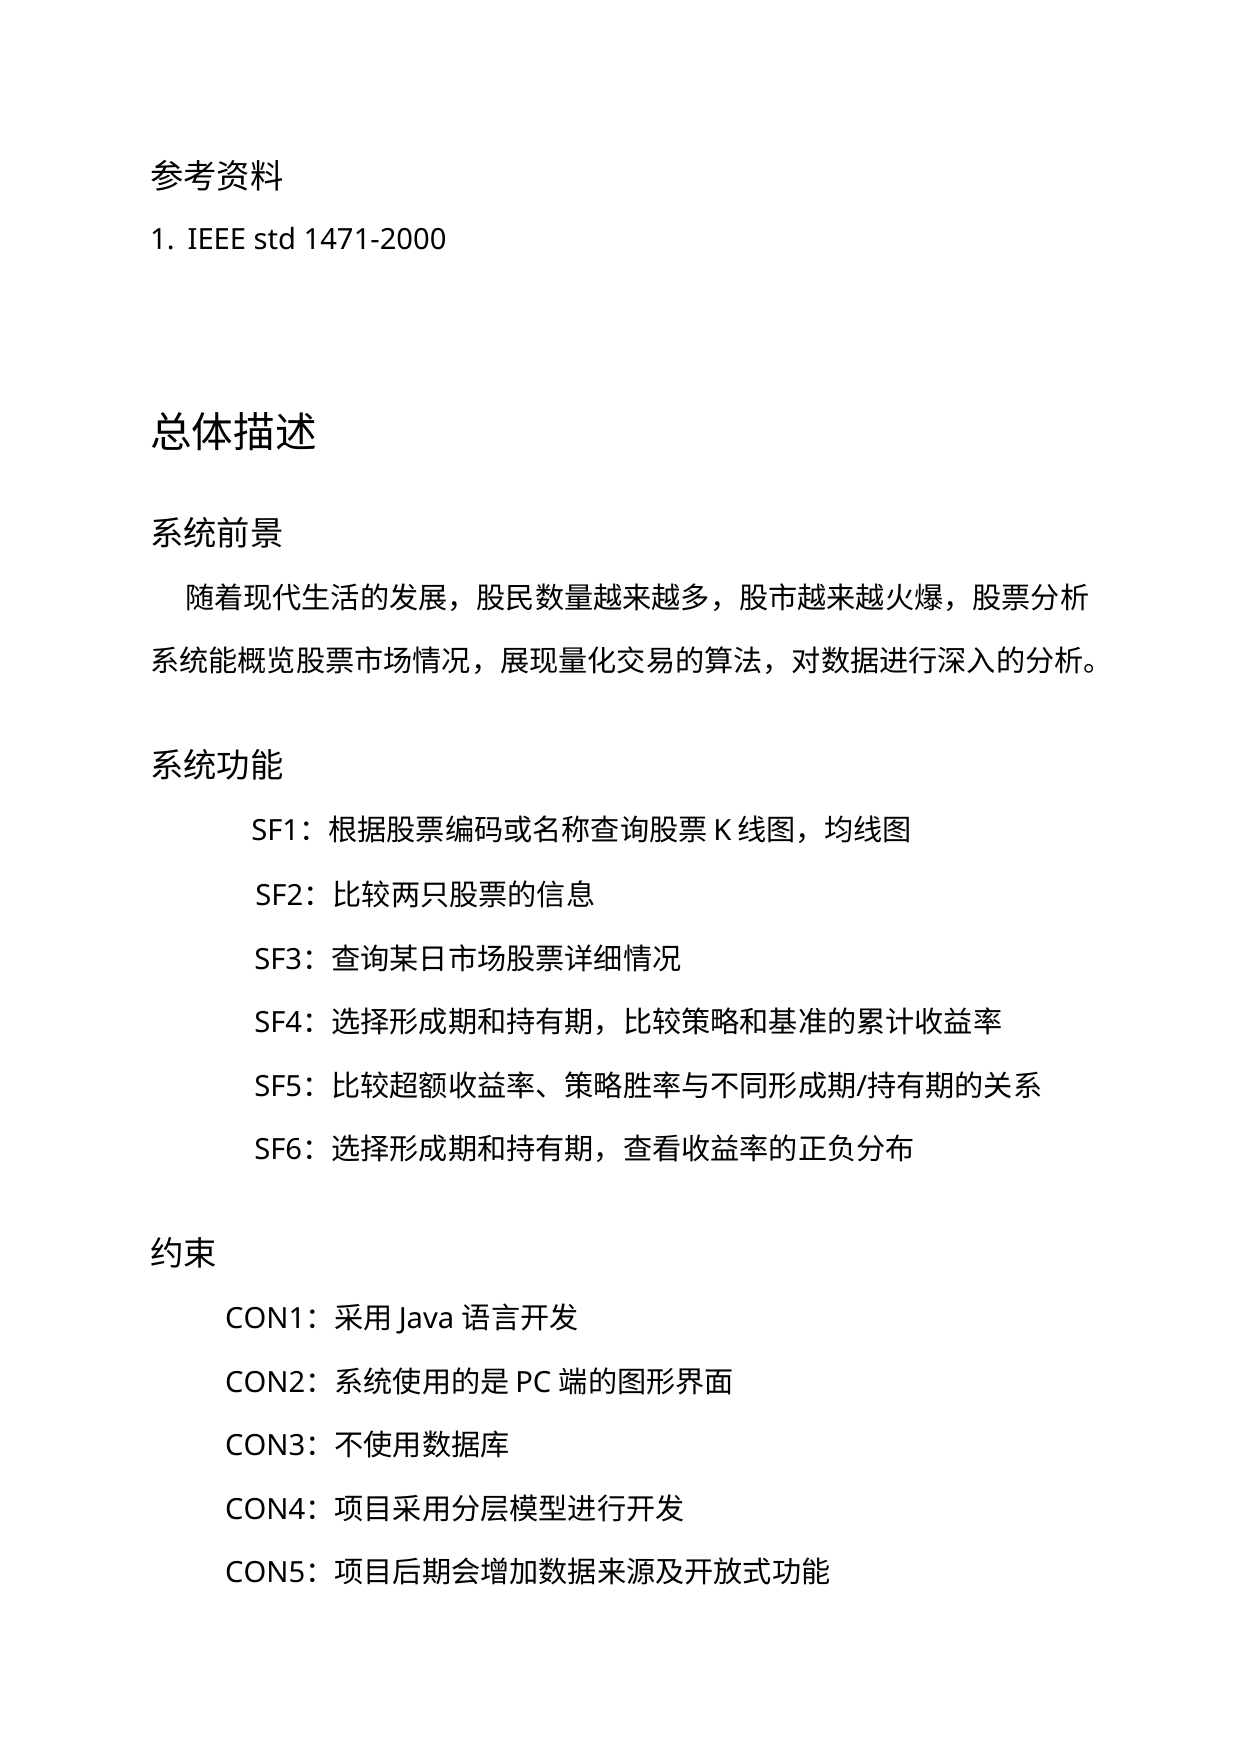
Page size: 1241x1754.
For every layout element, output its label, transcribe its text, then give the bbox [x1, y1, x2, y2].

text SF3：查询某日市场股票详细情况 [225, 935, 1090, 978]
subtitle 系统功能 [150, 739, 1090, 787]
text CON1：采用Java 语言开发 [225, 1295, 1090, 1337]
text SF6：选择形成期和持有期，查看收益率的正负分布 [225, 1126, 1090, 1168]
text CON3：不使用数据库 [225, 1422, 1090, 1464]
text SF1：根据股票编码或名称查询股票K线图，均线图 [225, 807, 1090, 849]
subtitle 系统前景 [150, 506, 1090, 554]
list IEEE std 1471-2000 [150, 218, 1090, 258]
text SF5：比较超额收益率、策略胜率与不同形成期/持有期的关系 [225, 1062, 1090, 1105]
subtitle 约束 [150, 1227, 1090, 1275]
subtitle 参考资料 [150, 150, 1090, 198]
subtitle 总体描述 [150, 399, 1090, 460]
text SF2：比较两只股票的信息 [225, 872, 1090, 914]
text CON4：项目采用分层模型进行开发 [225, 1485, 1090, 1528]
text SF4：选择形成期和持有期，比较策略和基准的累计收益率 [225, 999, 1090, 1041]
text 随着现代生活的发展，股民数量越来越多，股市越来越火爆，股票分析系统能概览股票市场情况，展现量化交易的算法，对数据进行深入的分析。 [150, 574, 1090, 680]
text CON2：系统使用的是PC 端的图形界面 [225, 1358, 1090, 1401]
text CON5：项目后期会增加数据来源及开放式功能 [225, 1549, 1090, 1591]
